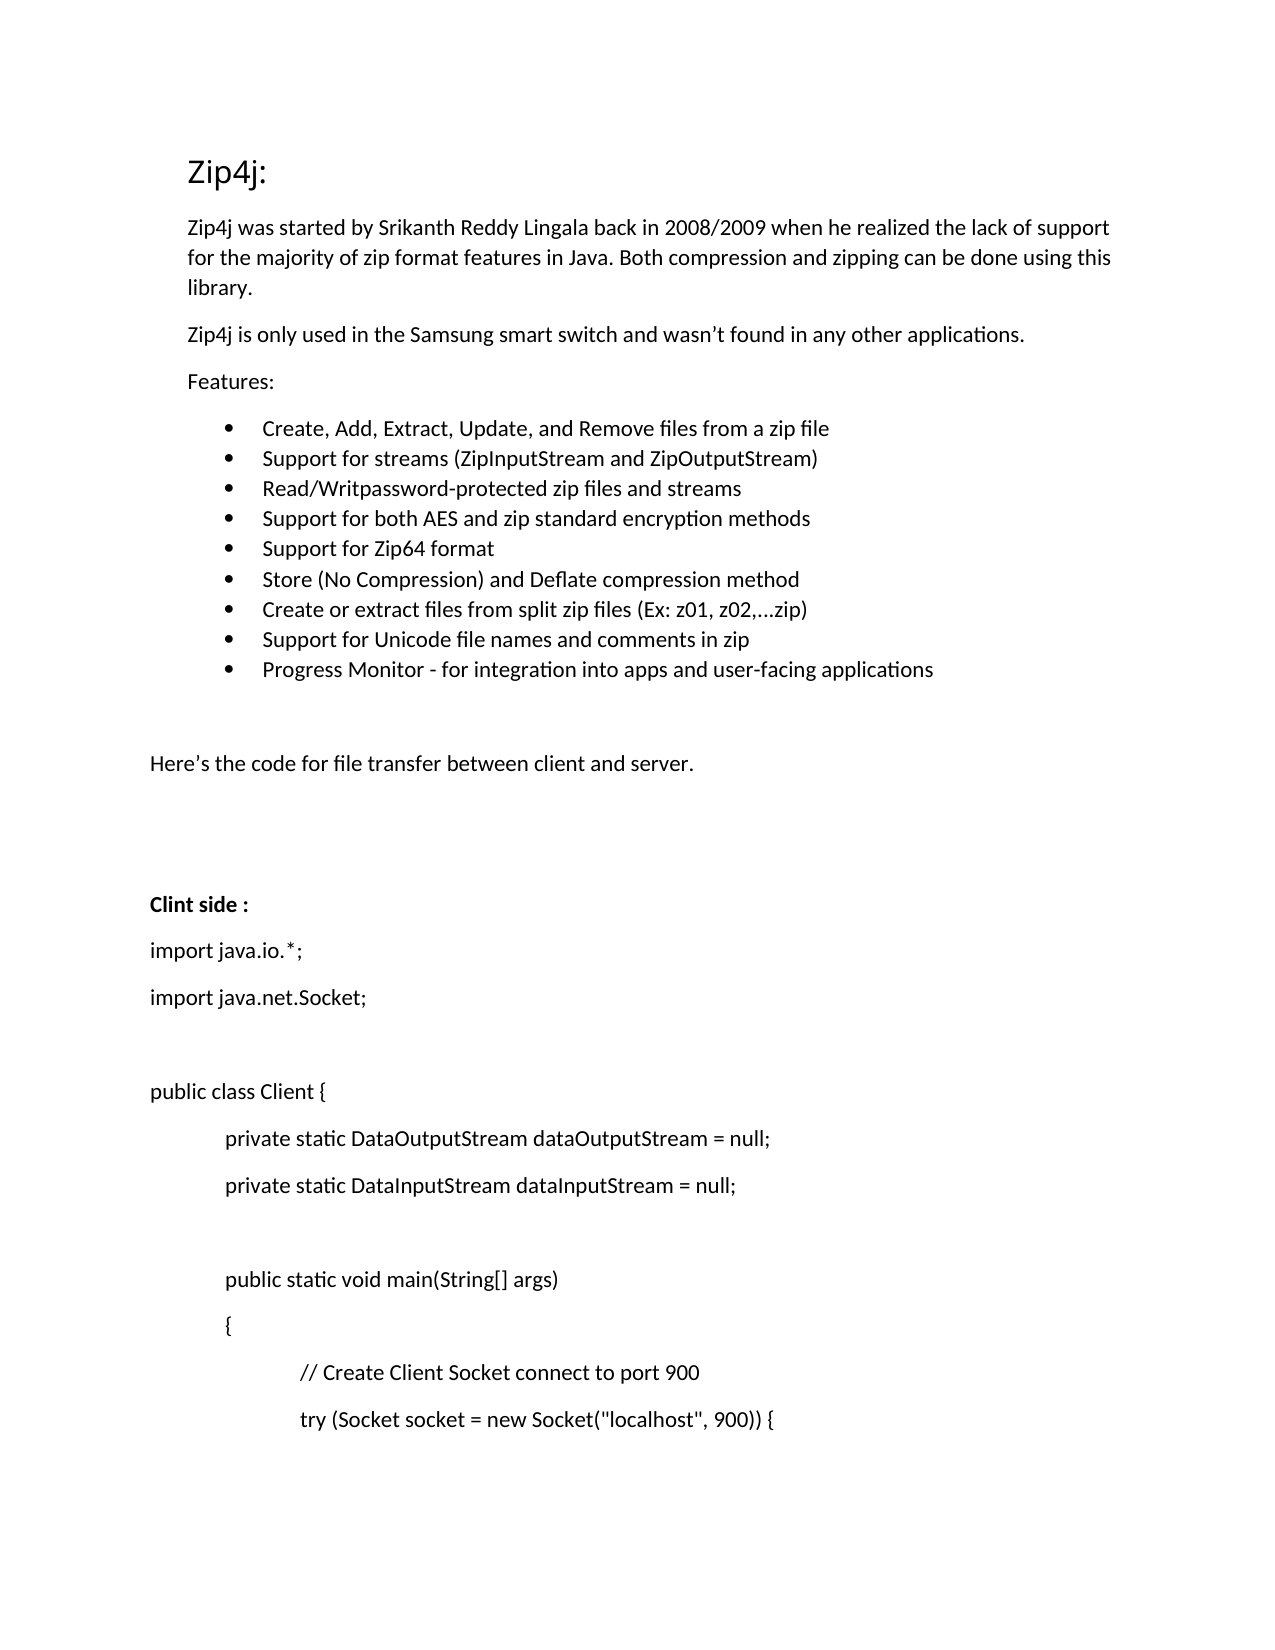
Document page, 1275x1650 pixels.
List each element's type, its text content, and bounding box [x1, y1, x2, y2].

text public class Client { [150, 1077, 1125, 1105]
text import java.net.Socket; [150, 983, 1125, 1011]
text Zip4j was started by Srikanth Reddy Lingala back in 2008/2009 when he realized the lack of support for the majority of zip format features in Java. Both compression and zipping can be done using this library. [187, 213, 1125, 301]
list Progress Monitor - for integration into apps and user-facing applications [225, 655, 1125, 683]
text { [150, 1312, 1125, 1339]
list Support for Unicode file names and comments in zip [225, 625, 1125, 653]
text public static void main(String[] args) [150, 1265, 1125, 1293]
text try (Socket socket = new Socket("localhost", 900)) { [150, 1405, 1125, 1433]
list Create or extract files from split zip files (Ex: z01, z02,...zip) [225, 595, 1125, 623]
list Read/Writpassword-protected zip files and streams [225, 474, 1125, 502]
text import java.io.*; [150, 937, 1125, 964]
text Clint side : [150, 890, 1125, 918]
text Features: [150, 367, 1125, 395]
list Support for Zip64 format [225, 534, 1125, 562]
list Support for streams (ZipInputStream and ZipOutputStream) [225, 444, 1125, 472]
list Support for both AES and zip standard encryption methods [225, 504, 1125, 532]
text Zip4j is only used in the Samsung smart switch and wasn’t found in any other applications. [187, 320, 1125, 348]
text private static DataOutputStream dataOutputStream = null; [150, 1124, 1125, 1152]
list Store (No Compression) and Deflate compression method [225, 565, 1125, 593]
text Here’s the code for file transfer between client and server. [150, 749, 1125, 777]
list Create, Add, Extract, Update, and Remove files from a zip file [225, 414, 1125, 442]
text private static DataInputStream dataInputStream = null; [150, 1171, 1125, 1199]
text // Create Client Socket connect to port 900 [150, 1358, 1125, 1386]
text Zip4j: [187, 150, 1125, 193]
